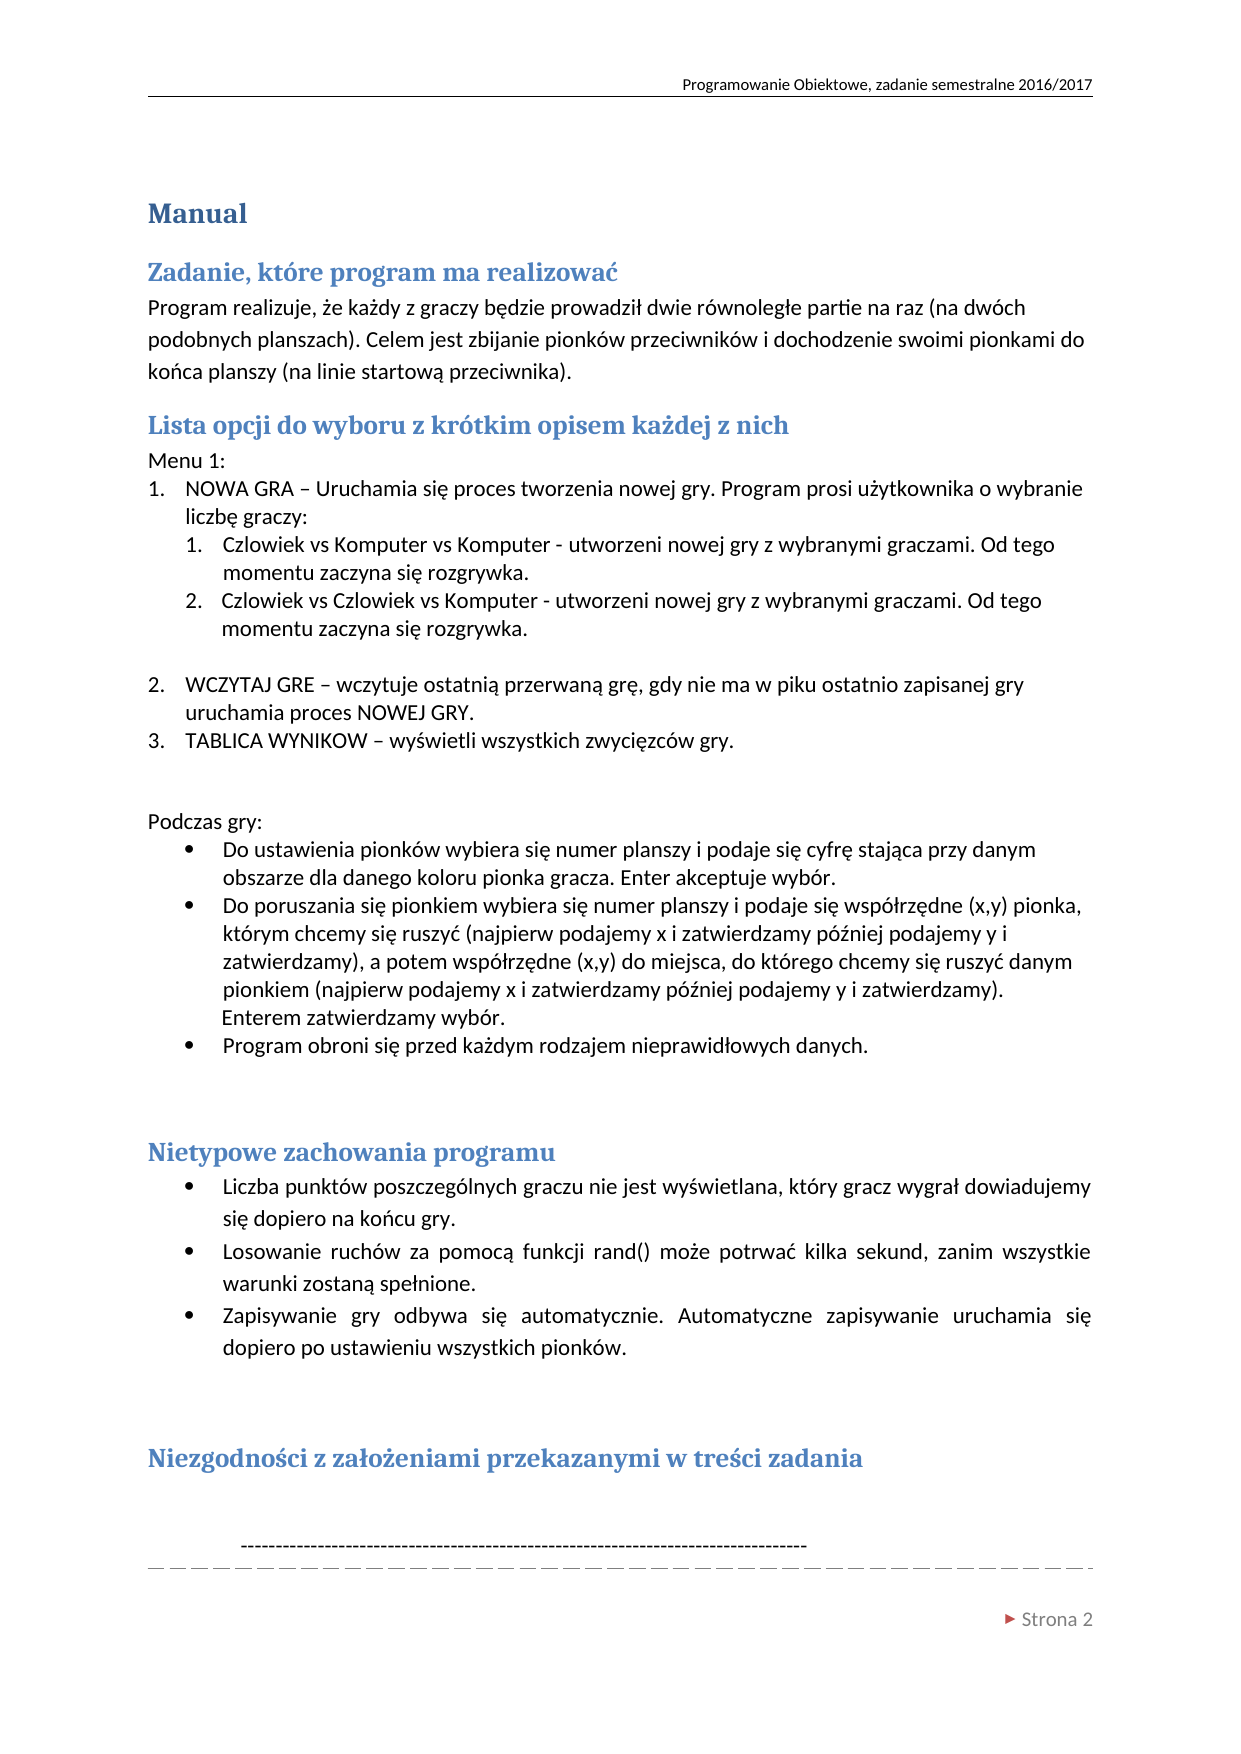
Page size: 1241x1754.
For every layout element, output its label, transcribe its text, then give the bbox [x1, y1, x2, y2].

list WCZYTAJ GRE – wczytuje ostatnią przerwaną grę, gdy nie ma w piku ostatnio zapisanej gry uruchamia proces NOWEJ GRY. [148, 670, 1093, 726]
list NOWA GRA – Uruchamia się proces tworzenia nowej gry. Program prosi użytkownika o wybranie liczbę graczy: [148, 474, 1093, 530]
list Do poruszania się pionkiem wybiera się numer planszy i podaje się współrzędne (x,y) pionka, którym chcemy się ruszyć (najpierw podajemy x i zatwierdzamy później podajemy y i zatwierdzamy), a potem współrzędne (x,y) do miejsca, do którego chcemy się ruszyć danym pionkiem (najpierw podajemy x i zatwierdzamy później podajemy y i zatwierdzamy). [185, 891, 1093, 1003]
subtitle Manual [148, 198, 1093, 231]
list TABLICA WYNIKOW – wyświetli wszystkich zwycięzców gry. [148, 726, 1093, 754]
list Liczba punktów poszczególnych graczu nie jest wyświetlana, który gracz wygrał dowiadujemy się dopiero na końcu gry. [185, 1172, 1093, 1233]
text 2. Czlowiek vs Czlowiek vs Komputer - utworzeni nowej gry z wybranymi graczami. Od tego momentu zaczyna się rozgrywka. [185, 586, 1093, 642]
text --------------------------------------------------------------------------------- [148, 1532, 1093, 1560]
text Program realizuje, że każdy z graczy będzie prowadził dwie równoległe partie na raz (na dwóch podobnych planszach). Celem jest zbijanie pionków przeciwników i dochodzenie swoimi pionkami do końca planszy (na linie startową przeciwnika). [148, 293, 1093, 385]
list Losowanie ruchów za pomocą funkcji rand() może potrwać kilka sekund, zanim wszystkie warunki zostaną spełnione. [185, 1237, 1093, 1297]
text Menu 1: [148, 446, 1093, 474]
text Podczas gry: [148, 807, 1093, 835]
list Zapisywanie gry odbywa się automatycznie. Automatyczne zapisywanie uruchamia się dopiero po ustawieniu wszystkich pionków. [185, 1301, 1093, 1361]
list Program obroni się przed każdym rodzajem nieprawidłowych danych. [185, 1031, 1093, 1059]
list Do ustawienia pionków wybiera się numer planszy i podaje się cyfrę stająca przy danym obszarze dla danego koloru pionka gracza. Enter akceptuje wybór. [185, 835, 1093, 891]
subtitle Zadanie, które program ma realizować [148, 257, 1093, 288]
text Enterem zatwierdzamy wybór. [185, 1003, 1093, 1031]
subtitle Nietypowe zachowania programu [148, 1137, 1093, 1168]
subtitle Niezgodności z założeniami przekazanymi w treści zadania [148, 1443, 1093, 1474]
subtitle Lista opcji do wyboru z krótkim opisem każdej z nich [148, 410, 1093, 441]
list Czlowiek vs Komputer vs Komputer - utworzeni nowej gry z wybranymi graczami. Od tego momentu zaczyna się rozgrywka. [185, 530, 1093, 586]
